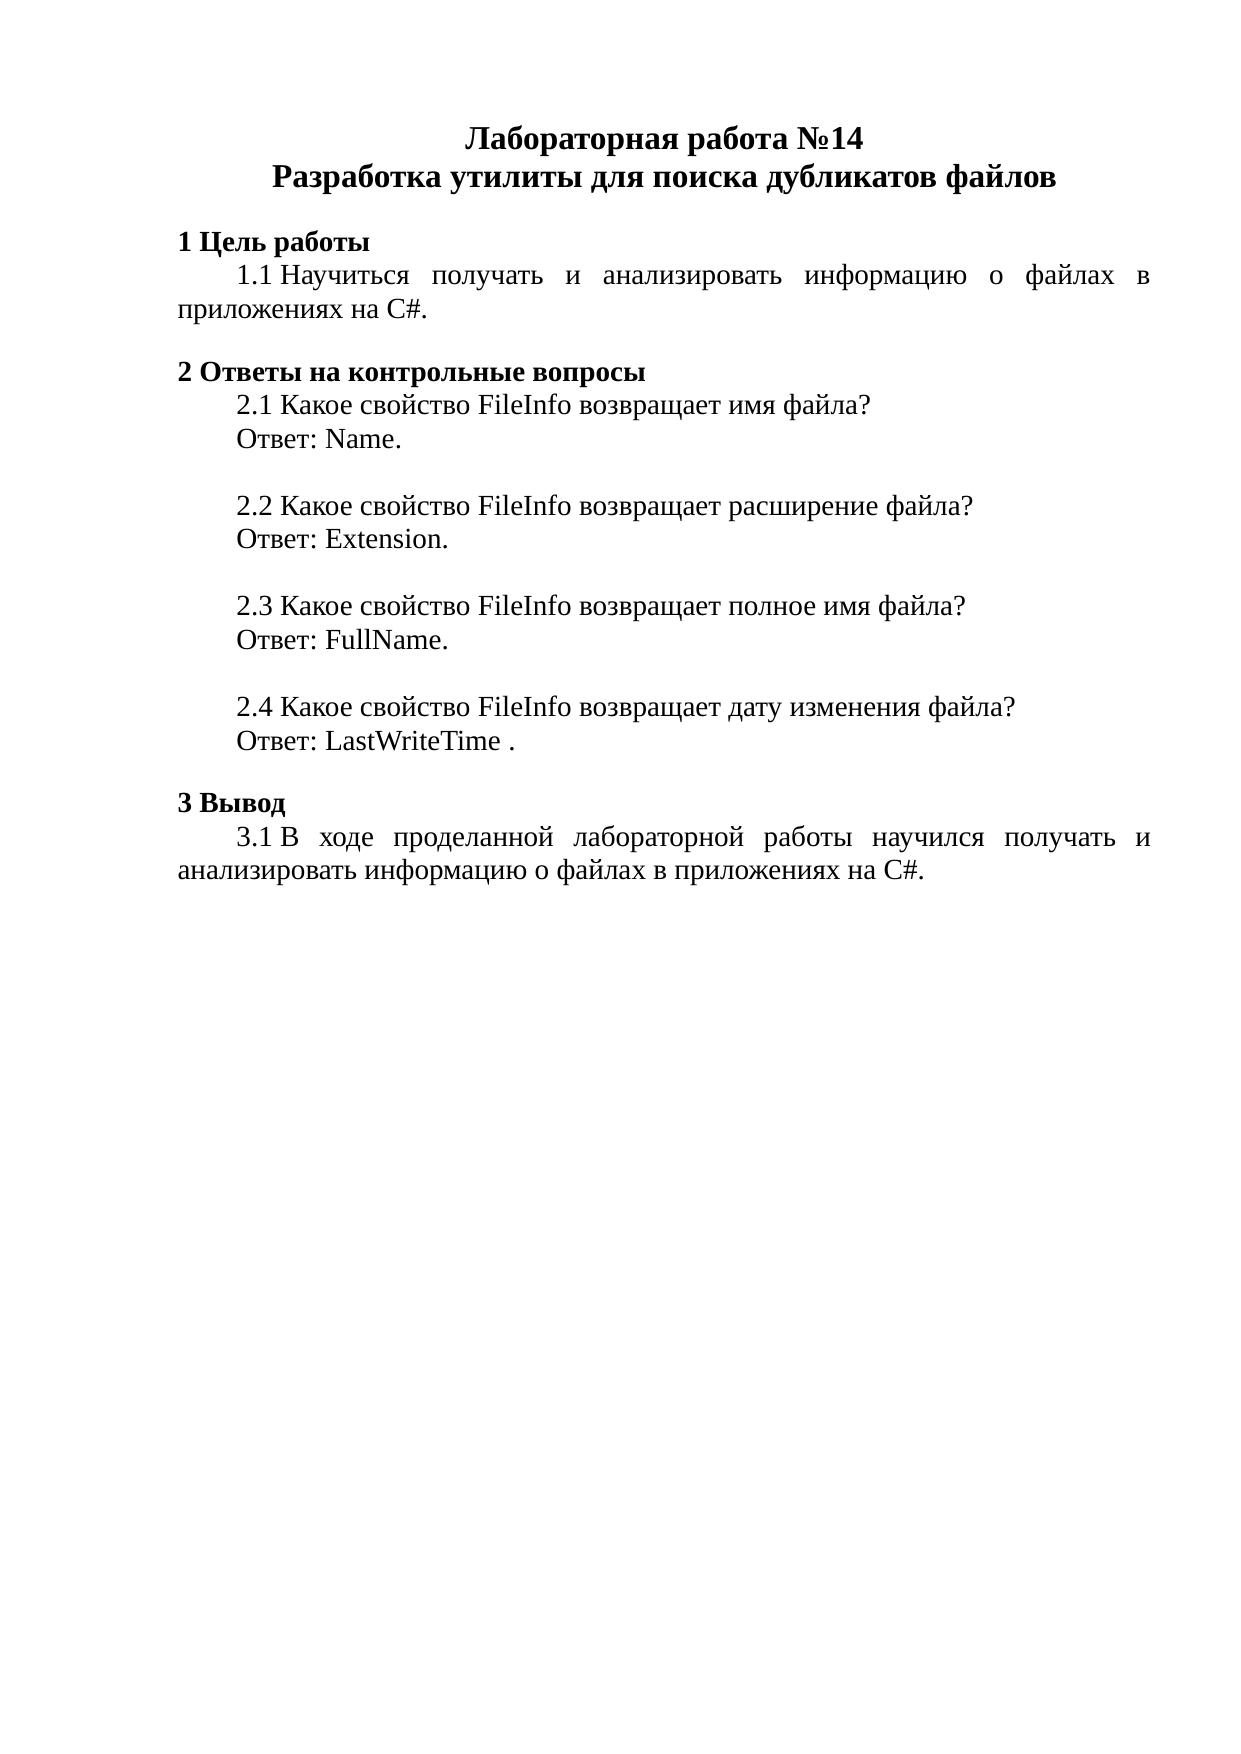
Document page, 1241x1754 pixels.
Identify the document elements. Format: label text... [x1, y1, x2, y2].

text Ответ: Name. [177, 421, 1152, 454]
text Какое свойство FileInfo возвращает дату изменения файла? [177, 689, 1152, 723]
text Какое свойство FileInfo возвращает имя файла? [177, 387, 1152, 421]
text Какое свойство FileInfo возвращает расширение файла? [177, 488, 1152, 521]
text Научиться получать и анализировать информацию о файлах в приложениях на C#. [177, 257, 1152, 324]
text В ходе проделанной лабораторной работы научился получать и анализировать информацию о файлах в приложениях на C#. [177, 819, 1152, 886]
text Ответ: LastWriteTime . [177, 723, 1152, 756]
list Цель работы [177, 224, 1152, 257]
subtitle Лабораторная работа №14 Разработка утилиты для поиска дубликатов файлов [177, 118, 1152, 195]
text Какое свойство FileInfo возвращает полное имя файла? [177, 588, 1152, 622]
text Ответ: FullName. [177, 622, 1152, 656]
text Вывод [177, 785, 1152, 819]
text Ответы на контрольные вопросы [177, 354, 1152, 387]
text Ответ: Extension. [177, 521, 1152, 555]
